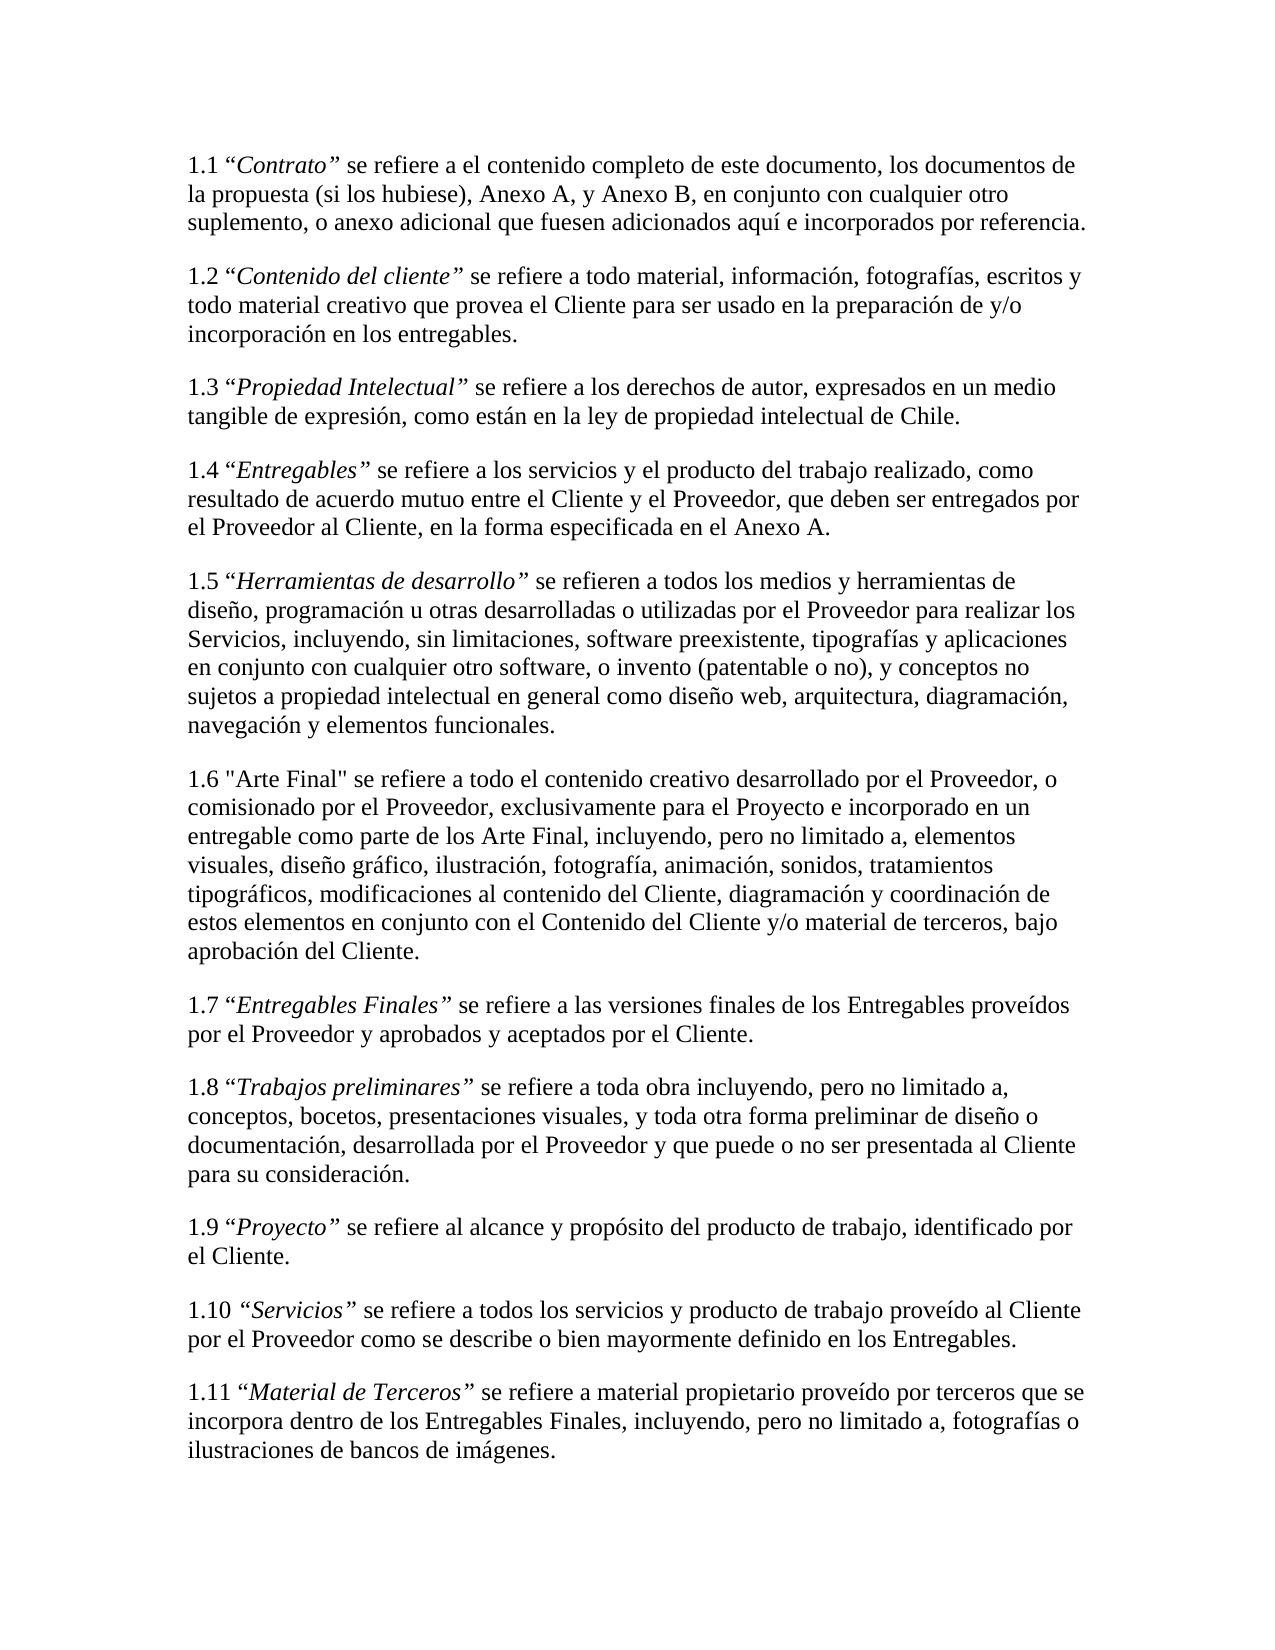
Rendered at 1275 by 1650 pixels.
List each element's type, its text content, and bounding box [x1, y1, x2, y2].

text 1.4 “Entregables” se refiere a los servicios y el producto del trabajo realizado, como resultado de acuerdo mutuo entre el Cliente y el Proveedor, que deben ser entregados por el Proveedor al Cliente, en la forma especificada en el Anexo A. [187, 455, 1087, 541]
text 1.2 “Contenido del cliente” se refiere a todo material, información, fotografías, escritos y todo material creativo que provea el Cliente para ser usado en la preparación de y/o incorporación en los entregables. [187, 261, 1087, 347]
text 1.5 “Herramientas de desarrollo” se refieren a todos los medios y herramientas de diseño, programación u otras desarrolladas o utilizadas por el Proveedor para realizar los Servicios, incluyendo, sin limitaciones, software preexistente, tipografías y aplicaciones en conjunto con cualquier otro software, o invento (patentable o no), y conceptos no sujetos a propiedad intelectual en general como diseño web, arquitectura, diagramación, navegación y elementos funcionales. [187, 566, 1087, 739]
text 1.1 “Contrato” se refiere a el contenido completo de este documento, los documentos de la propuesta (si los hubiese), Anexo A, y Anexo B, en conjunto con cualquier otro suplemento, o anexo adicional que fuesen adicionados aquí e incorporados por referencia. [187, 150, 1087, 236]
text 1.6 "Arte Final" se refiere a todo el contenido creativo desarrollado por el Proveedor, o comisionado por el Proveedor, exclusivamente para el Proyecto e incorporado en un entregable como parte de los Arte Final, incluyendo, pero no limitado a, elementos visuales, diseño gráfico, ilustración, fotografía, animación, sonidos, tratamientos tipográficos, modificaciones al contenido del Cliente, diagramación y coordinación de estos elementos en conjunto con el Contenido del Cliente y/o material de terceros, bajo aprobación del Cliente. [187, 764, 1087, 965]
text 1.11 “Material de Terceros” se refiere a material propietario proveído por terceros que se incorpora dentro de los Entregables Finales, incluyendo, pero no limitado a, fotografías o ilustraciones de bancos de imágenes. [187, 1377, 1087, 1464]
text 1.9 “Proyecto” se refiere al alcance y propósito del producto de trabajo, identificado por el Cliente. [187, 1212, 1087, 1270]
text 1.10 “Servicios” se refiere a todos los servicios y producto de trabajo proveído al Cliente por el Proveedor como se describe o bien mayormente definido en los Entregables. [187, 1295, 1087, 1352]
text 1.3 “Propiedad Intelectual” se refiere a los derechos de autor, expresados en un medio tangible de expresión, como están en la ley de propiedad intelectual de Chile. [187, 372, 1087, 430]
text 1.8 “Trabajos preliminares” se refiere a toda obra incluyendo, pero no limitado a, conceptos, bocetos, presentaciones visuales, y toda otra forma preliminar de diseño o documentación, desarrollada por el Proveedor y que puede o no ser presentada al Cliente para su consideración. [187, 1072, 1087, 1187]
text 1.7 “Entregables Finales” se refiere a las versiones finales de los Entregables proveídos por el Proveedor y aprobados y aceptados por el Cliente. [187, 990, 1087, 1047]
